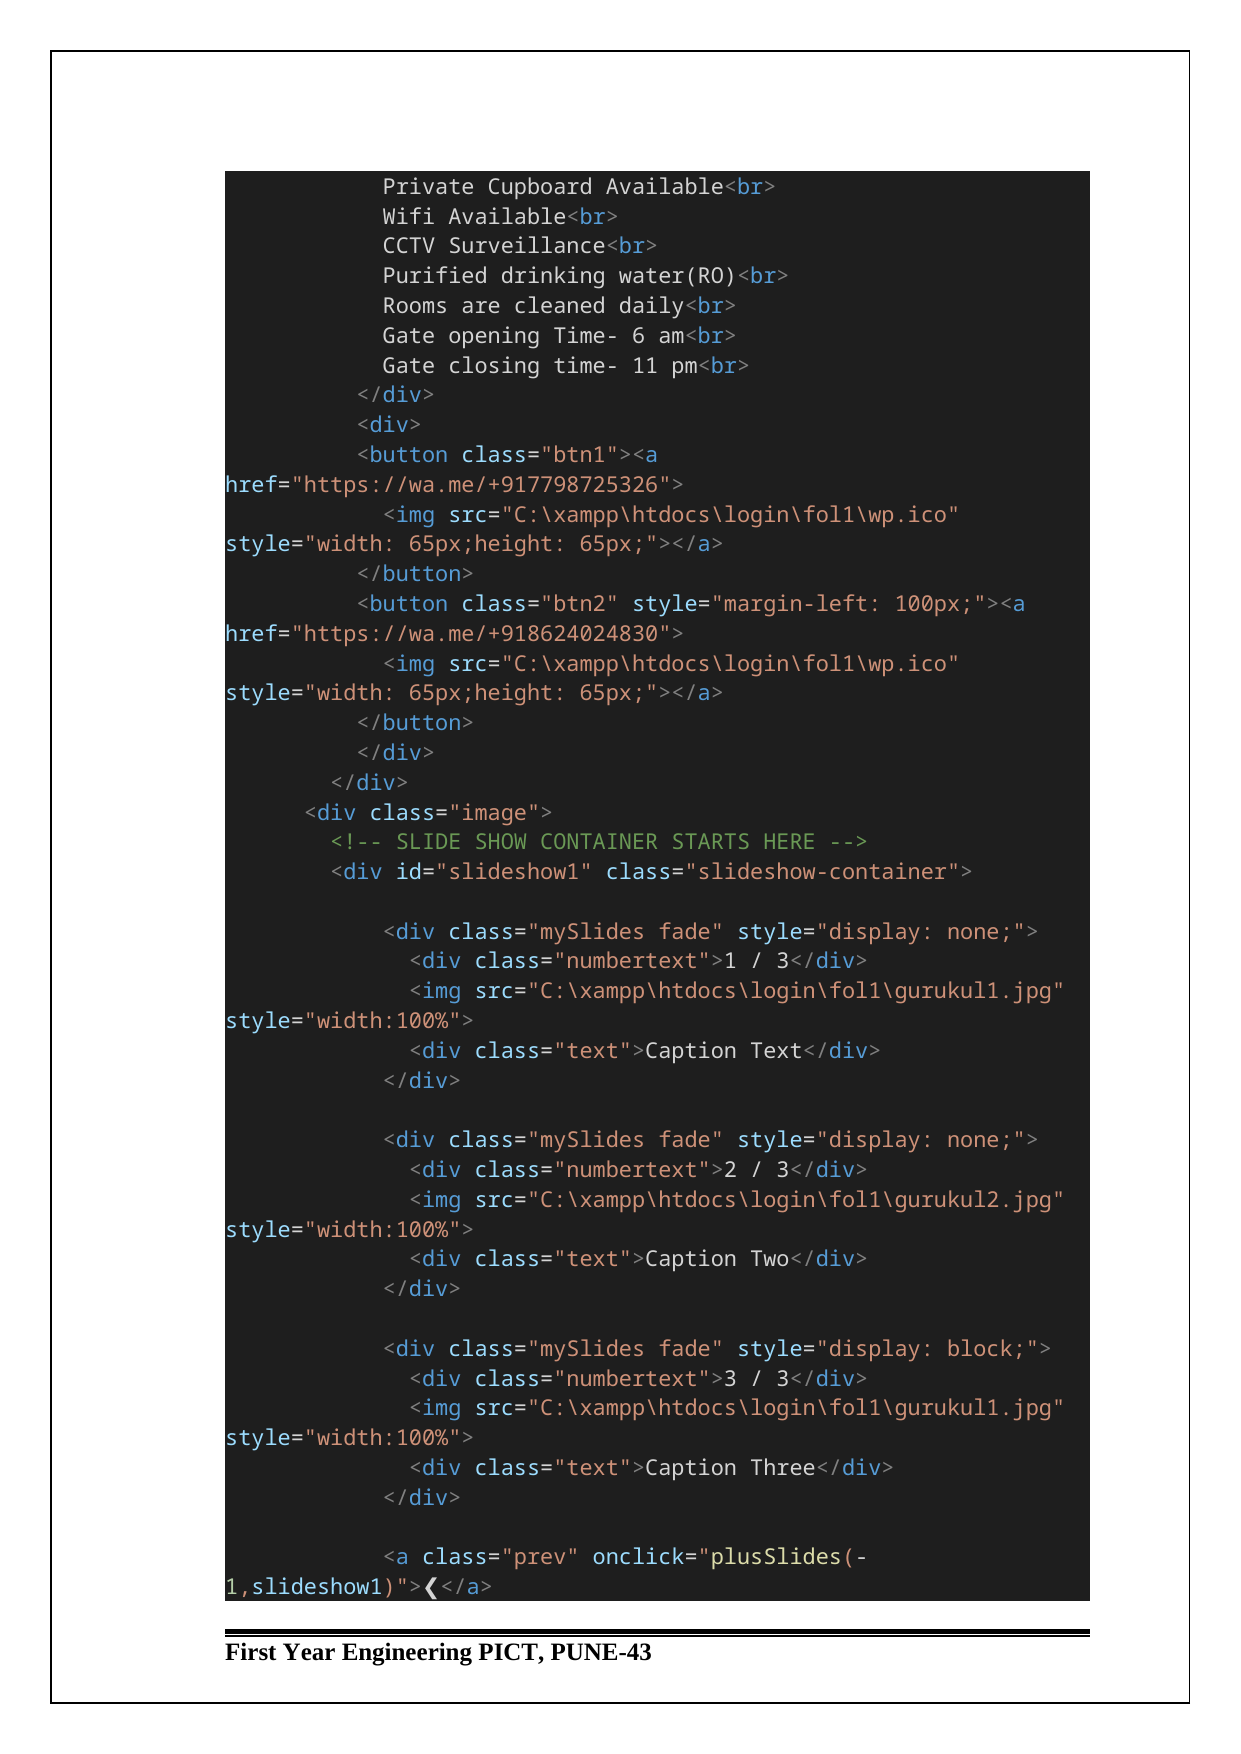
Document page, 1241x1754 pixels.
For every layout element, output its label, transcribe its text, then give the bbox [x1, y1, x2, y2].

text <div class="text">Caption Two</div> [225, 1243, 1090, 1273]
text <img src="C:\xampp\htdocs\login\fol1\wp.ico" style="width: 65px;height: 65px;"></a> [225, 498, 1090, 558]
text <img src="C:\xampp\htdocs\login\fol1\wp.ico" style="width: 65px;height: 65px;"></a> [225, 647, 1090, 707]
text <div class="mySlides fade" style="display: block;"> [225, 1333, 1090, 1362]
text Gate opening Time- 6 am<br> [225, 320, 1090, 349]
text <a class="prev" onclick="plusSlides(-1,slideshow1)">❮</a> [225, 1541, 1090, 1601]
text </button> [225, 558, 1090, 588]
text <div class="mySlides fade" style="display: none;"> [225, 1124, 1090, 1154]
text <img src="C:\xampp\htdocs\login\fol1\gurukul1.jpg" style="width:100%"> [225, 975, 1090, 1035]
text <div> [225, 409, 1090, 439]
text <div class="numbertext">2 / 3</div> [225, 1154, 1090, 1184]
text <button class="btn2" style="margin-left: 100px;"><a href="https://wa.me/+918624024830"> [225, 588, 1090, 647]
text </div> [225, 379, 1090, 409]
text <div class="text">Caption Text</div> [225, 1035, 1090, 1064]
text <div class="numbertext">3 / 3</div> [225, 1362, 1090, 1392]
text Purified drinking water(RO)<br> [225, 260, 1090, 290]
text Wifi Available<br> [225, 201, 1090, 230]
text </div> [225, 737, 1090, 767]
text <div class="mySlides fade" style="display: none;"> [225, 916, 1090, 945]
text Private Cupboard Available<br> [225, 171, 1090, 201]
text </div> [225, 1064, 1090, 1094]
text <button class="btn1"><a href="https://wa.me/+917798725326"> [225, 439, 1090, 498]
text <!-- SLIDE SHOW CONTAINER STARTS HERE --> [225, 826, 1090, 856]
text <img src="C:\xampp\htdocs\login\fol1\gurukul2.jpg" style="width:100%"> [225, 1184, 1090, 1243]
text <div id="slideshow1" class="slideshow-container"> [225, 856, 1090, 886]
text </div> [225, 1273, 1090, 1303]
text <div class="numbertext">1 / 3</div> [225, 945, 1090, 975]
text </div> [225, 767, 1090, 796]
text <img src="C:\xampp\htdocs\login\fol1\gurukul1.jpg" style="width:100%"> [225, 1392, 1090, 1452]
text Gate closing time- 11 pm<br> [225, 349, 1090, 379]
text CCTV Surveillance<br> [225, 230, 1090, 260]
text </button> [225, 707, 1090, 737]
text <div class="text">Caption Three</div> [225, 1452, 1090, 1482]
text </div> [225, 1482, 1090, 1511]
text Rooms are cleaned daily<br> [225, 290, 1090, 320]
text <div class="image"> [225, 796, 1090, 826]
